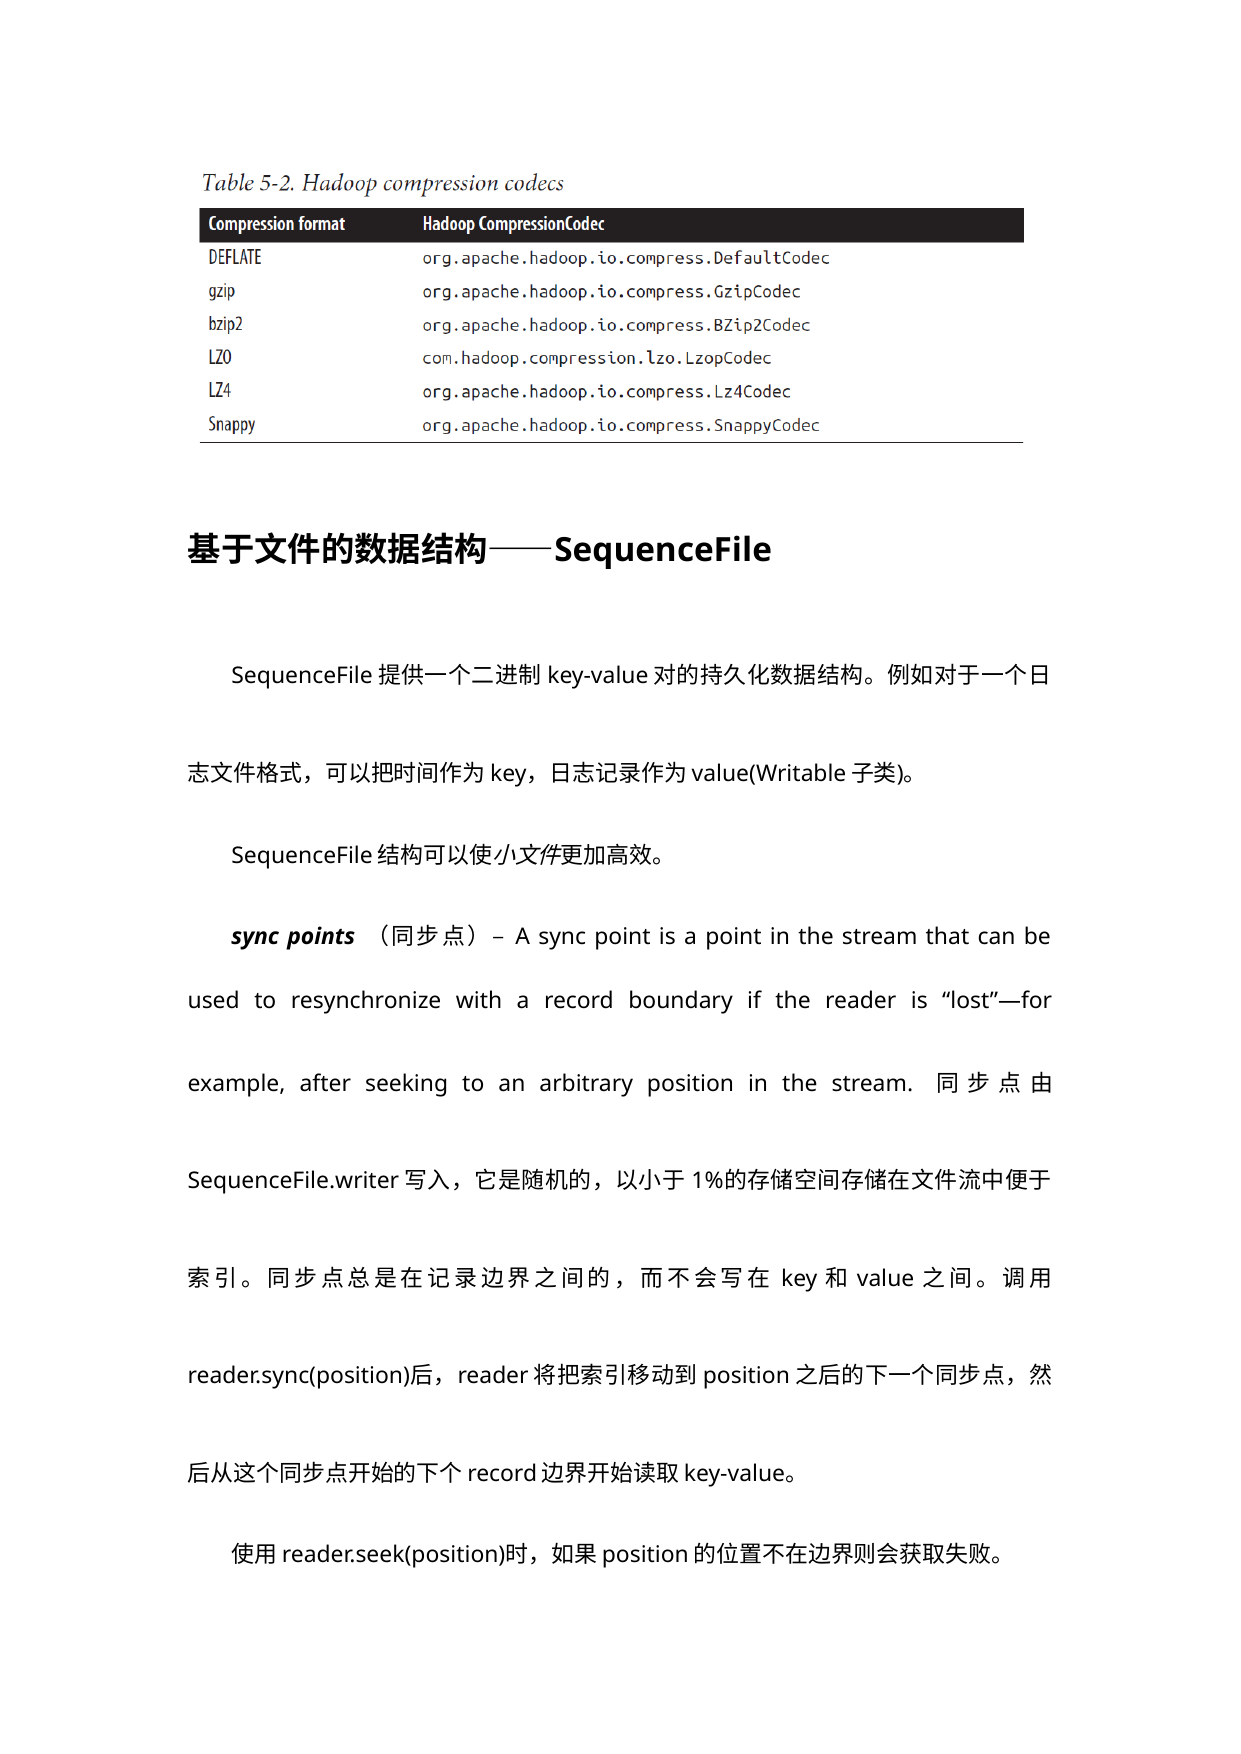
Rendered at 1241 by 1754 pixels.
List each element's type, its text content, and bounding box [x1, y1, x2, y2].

text SequenceFile提供一个二进制key-value对的持久化数据结构。例如对于一个日志文件格式，可以把时间作为key，日志记录作为value(Writable子类)。 [187, 641, 1053, 804]
subtitle 基于文件的数据结构——SequenceFile [187, 514, 1053, 579]
text sync points （同步点）– A sync point is a point in the stream that can be used to resynchronize with a record boundary if the reader is “lost”—for example, after seeking to an arbitrary position in the stream. 同步点由SequenceFile.writer写入，它是随机的，以小于1%的存储空间存储在文件流中便于索引。同步点总是在记录边界之间的，而不会写在key和value之间。调用reader.sync(position)后，reader将把索引移动到position之后的下一个同步点，然后从这个同步点开始的下个record边界开始读取key-value。 [187, 902, 1053, 1503]
text SequenceFile结构可以使小文件更加高效。 [187, 821, 1053, 886]
text 使用reader.seek(position)时，如果position的位置不在边界则会获取失败。 [187, 1520, 1053, 1585]
picture [187, 162, 1053, 456]
